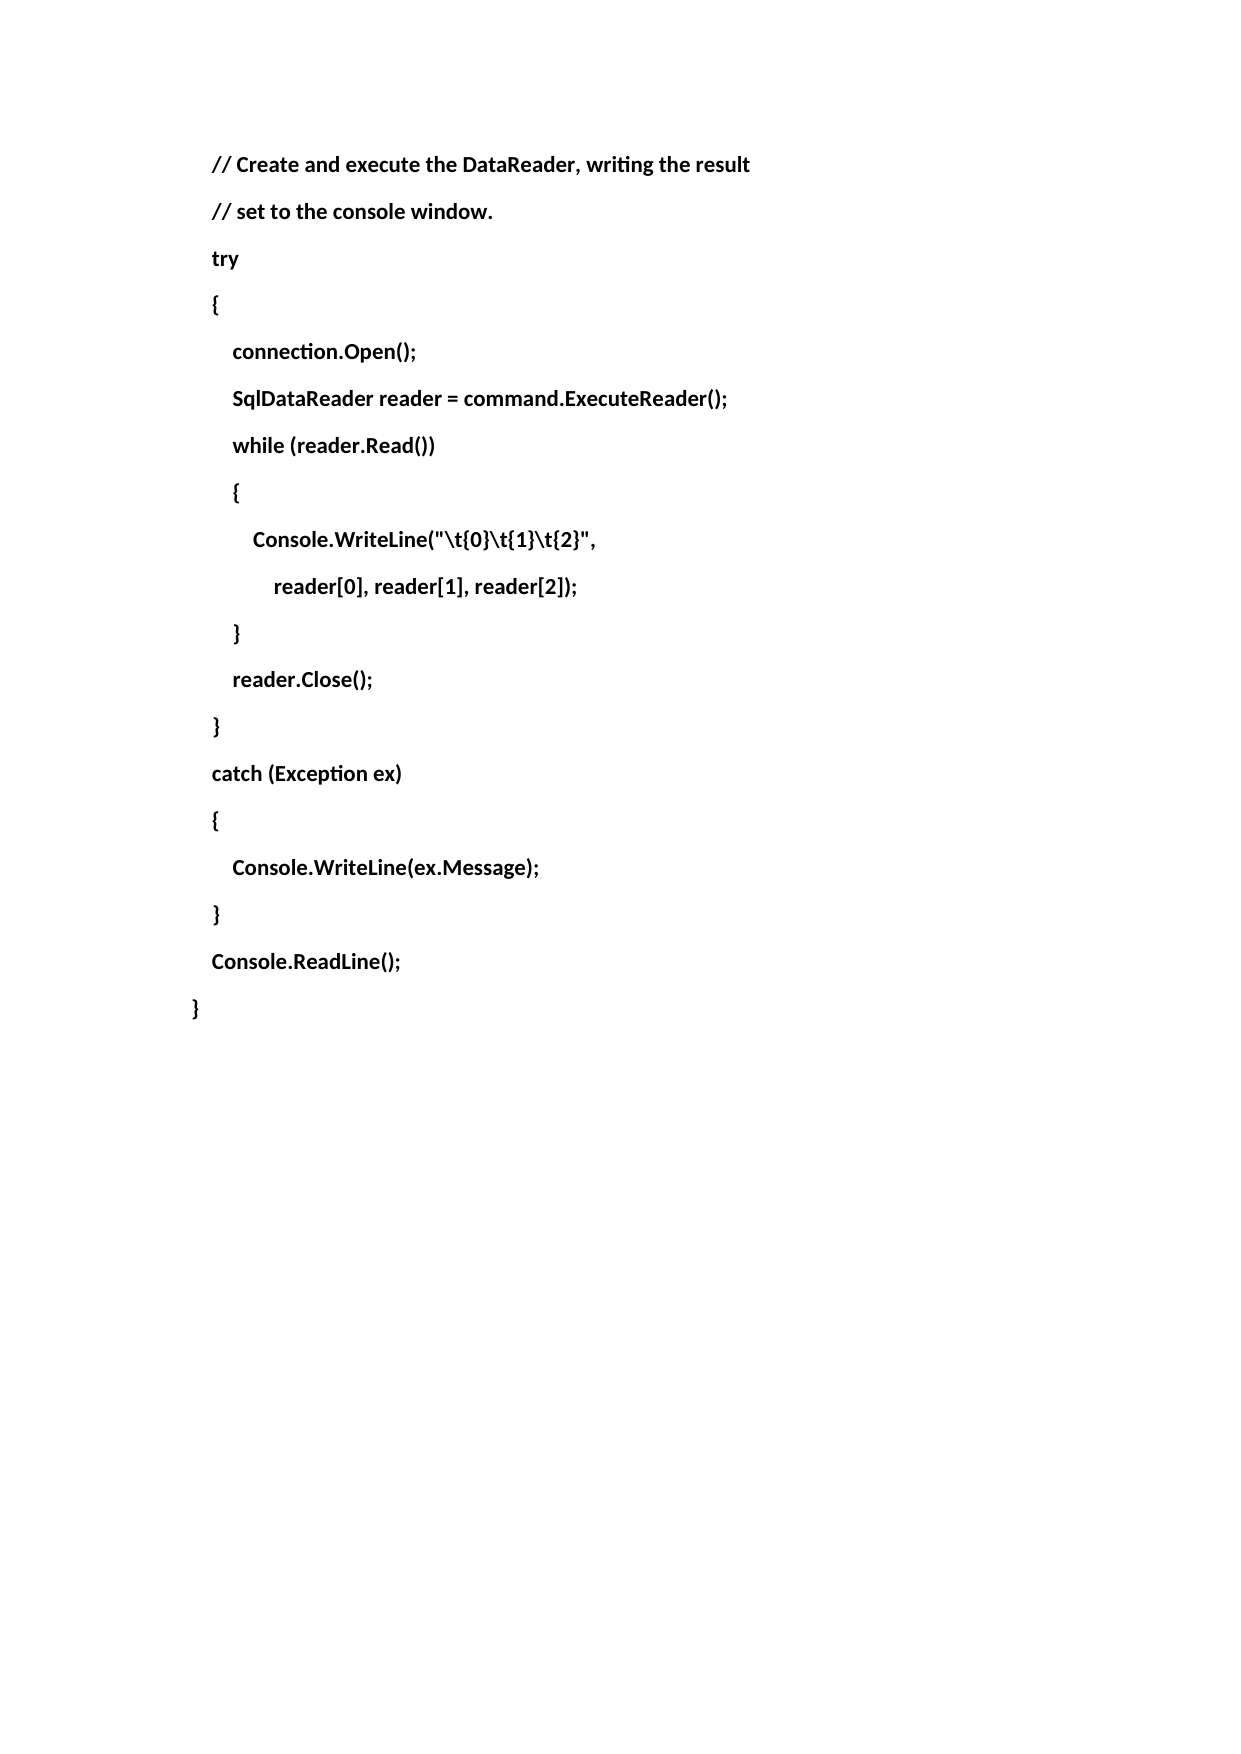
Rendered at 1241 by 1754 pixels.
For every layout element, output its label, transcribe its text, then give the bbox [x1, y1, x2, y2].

text } [150, 994, 1090, 1022]
text connection.Open(); [150, 337, 1090, 366]
text try [150, 244, 1090, 272]
text Console.WriteLine("\t{0}\t{1}\t{2}", [150, 525, 1090, 553]
text catch (Exception ex) [150, 759, 1090, 787]
text while (reader.Read()) [150, 431, 1090, 459]
text { [150, 478, 1090, 506]
text // set to the console window. [150, 197, 1090, 225]
text SqlDataReader reader = command.ExecuteReader(); [150, 384, 1090, 412]
text // Create and execute the DataReader, writing the result [150, 150, 1090, 178]
text } [150, 712, 1090, 741]
text reader[0], reader[1], reader[2]); [150, 572, 1090, 600]
text } [150, 900, 1090, 928]
text { [150, 291, 1090, 319]
text Console.ReadLine(); [150, 947, 1090, 975]
text reader.Close(); [150, 666, 1090, 694]
text Console.WriteLine(ex.Message); [150, 853, 1090, 881]
text { [150, 806, 1090, 834]
text } [150, 619, 1090, 647]
